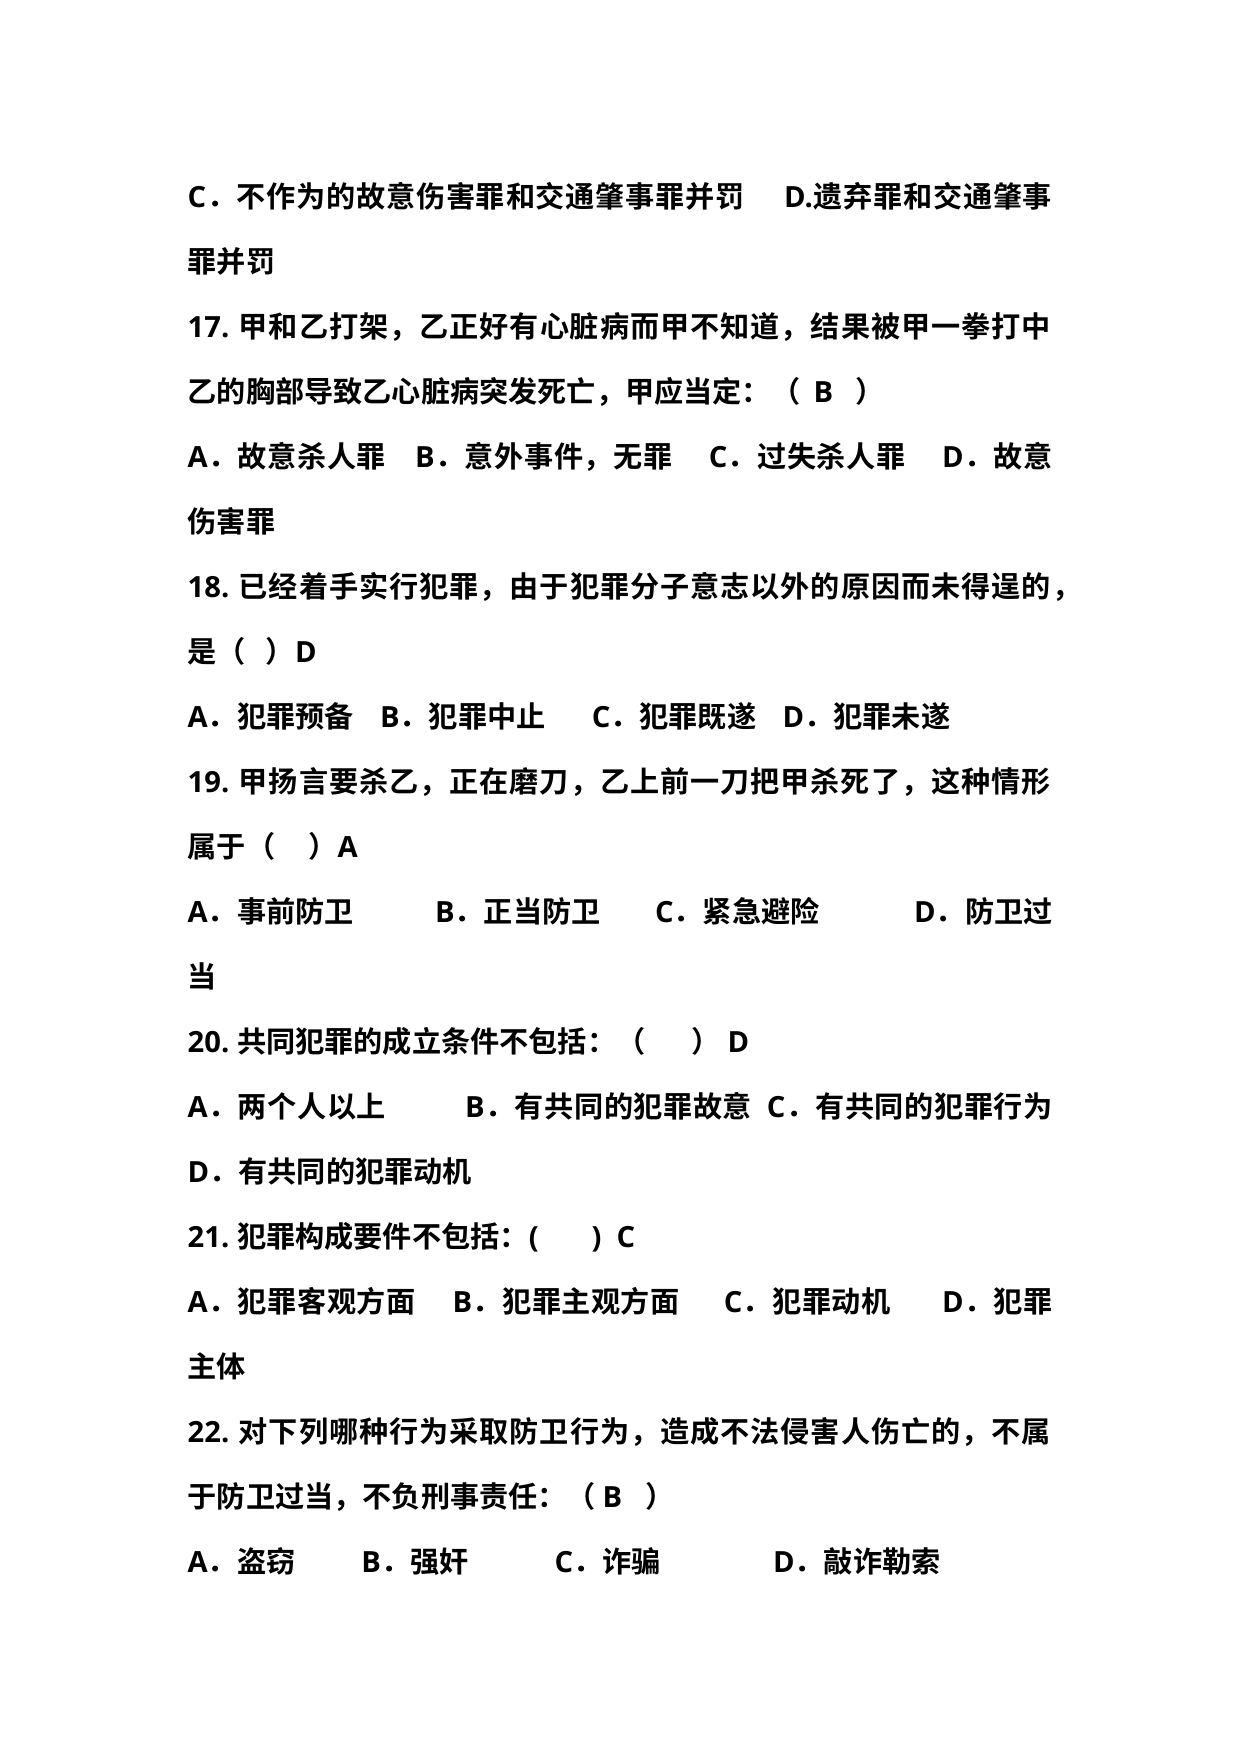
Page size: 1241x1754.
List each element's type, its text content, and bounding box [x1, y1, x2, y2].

text A．事前防卫 B．正当防卫 C．紧急避险 D．防卫过当 [187, 877, 1053, 1007]
text 20. 共同犯罪的成立条件不包括：（ ） D [187, 1007, 1053, 1072]
text C．不作为的故意伤害罪和交通肇事罪并罚 D.遗弃罪和交通肇事罪并罚 [187, 162, 1053, 292]
text 17. 甲和乙打架，乙正好有心脏病而甲不知道，结果被甲一拳打中乙的胸部导致乙心脏病突发死亡，甲应当定：（ B ） [187, 292, 1053, 422]
text 19. 甲扬言要杀乙，正在磨刀，乙上前一刀把甲杀死了，这种情形属于（ ）A [187, 747, 1053, 877]
text 18. 已经着手实行犯罪，由于犯罪分子意志以外的原因而未得逞的，是（ ）D [187, 552, 1053, 682]
text A．两个人以上 B．有共同的犯罪故意 C．有共同的犯罪行为 D．有共同的犯罪动机 [187, 1072, 1053, 1202]
text A．犯罪客观方面 B．犯罪主观方面 C．犯罪动机 D．犯罪主体 [187, 1267, 1053, 1397]
text A．故意杀人罪 B．意外事件，无罪 C．过失杀人罪 D．故意伤害罪 [187, 422, 1053, 552]
text A．盗窃 B．强奸 C．诈骗 D．敲诈勒索 [187, 1527, 1053, 1592]
text 22. 对下列哪种行为采取防卫行为，造成不法侵害人伤亡的，不属于防卫过当，不负刑事责任：（ B ） [187, 1397, 1053, 1527]
text 21. 犯罪构成要件不包括：( ) C [187, 1202, 1053, 1267]
text A．犯罪预备 B．犯罪中止 C．犯罪既遂 D．犯罪未遂 [187, 682, 1053, 747]
